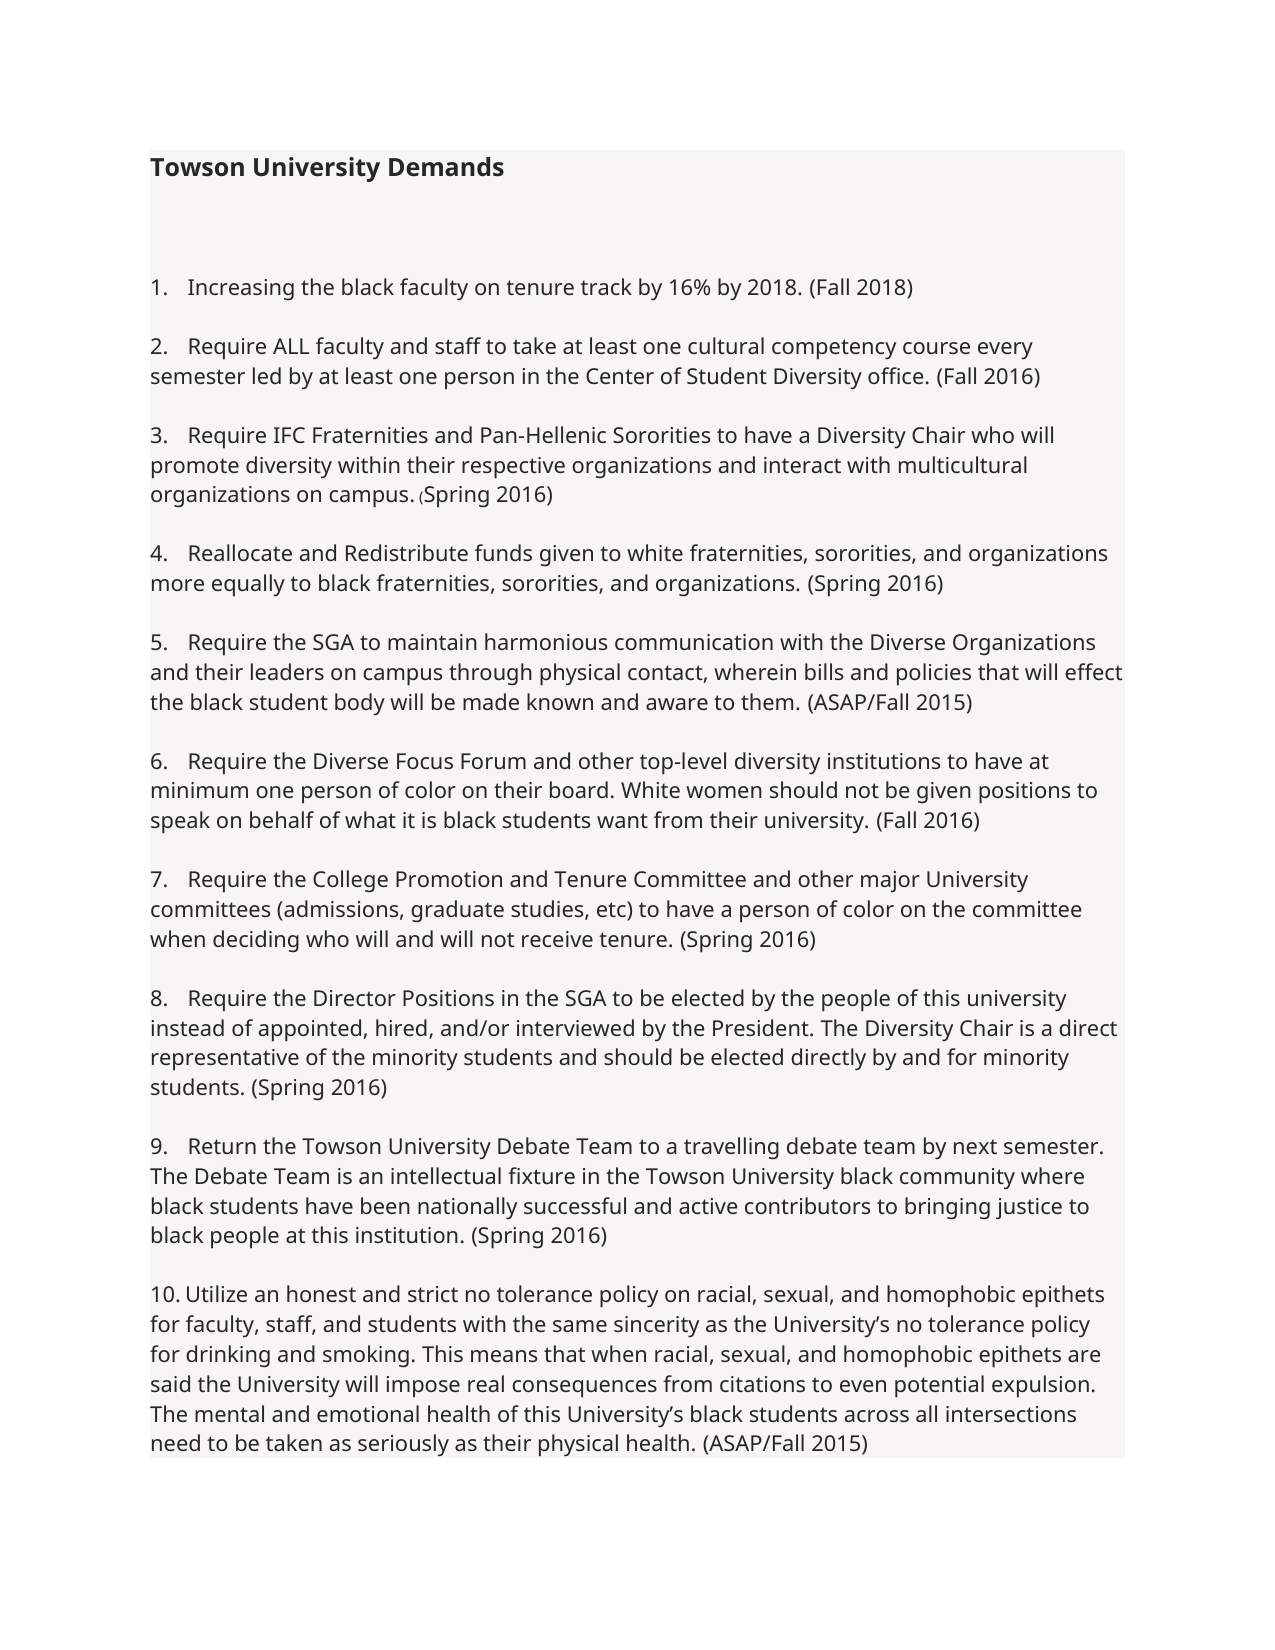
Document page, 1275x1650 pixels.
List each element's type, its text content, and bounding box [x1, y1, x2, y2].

text 4. Reallocate and Redistribute funds given to white fraternities, sororities, and organizations more equally to black fraternities, sororities, and organizations. (Spring 2016) [150, 538, 1125, 598]
text 7. Require the College Promotion and Tenure Committee and other major University committees (admissions, graduate studies, etc) to have a person of color on the committee when deciding who will and will not receive tenure. (Spring 2016) [150, 864, 1125, 954]
text Towson University Demands [150, 150, 1125, 184]
text 10. Utilize an honest and strict no tolerance policy on racial, sexual, and homophobic epithets for faculty, staff, and students with the same sincerity as the University’s no tolerance policy for drinking and smoking. This means that when racial, sexual, and homophobic epithets are said the University will impose real consequences from citations to even potential expulsion. The mental and emotional health of this University’s black students across all intersections need to be taken as seriously as their physical health. (ASAP/Fall 2015) [150, 1279, 1125, 1458]
text 5. Require the SGA to maintain harmonious communication with the Diverse Organizations and their leaders on campus through physical contact, wherein bills and policies that will effect the black student body will be made known and aware to them. (ASAP/Fall 2015) [150, 627, 1125, 717]
text 2. Require ALL faculty and staff to take at least one cultural competency course every semester led by at least one person in the Center of Student Diversity office. (Fall 2016) [150, 331, 1125, 391]
text 3. Require IFC Fraternities and Pan-Hellenic Sororities to have a Diversity Chair who will promote diversity within their respective organizations and interact with multicultural organizations on campus. (Spring 2016) [150, 420, 1125, 509]
text 9. Return the Towson University Debate Team to a travelling debate team by next semester. The Debate Team is an intellectual fixture in the Towson University black community where black students have been nationally successful and active contributors to bringing justice to black people at this institution. (Spring 2016) [150, 1131, 1125, 1250]
text 8. Require the Director Positions in the SGA to be elected by the people of this university instead of appointed, hired, and/or interviewed by the President. The Diversity Chair is a direct representative of the minority students and should be elected directly by and for minority students. (Spring 2016) [150, 983, 1125, 1102]
text 6. Require the Diverse Focus Forum and other top-level diversity institutions to have at minimum one person of color on their board. White women should not be given positions to speak on behalf of what it is black students want from their university. (Fall 2016) [150, 746, 1125, 835]
text 1. Increasing the black faculty on tenure track by 16% by 2018. (Fall 2018) [150, 272, 1125, 302]
